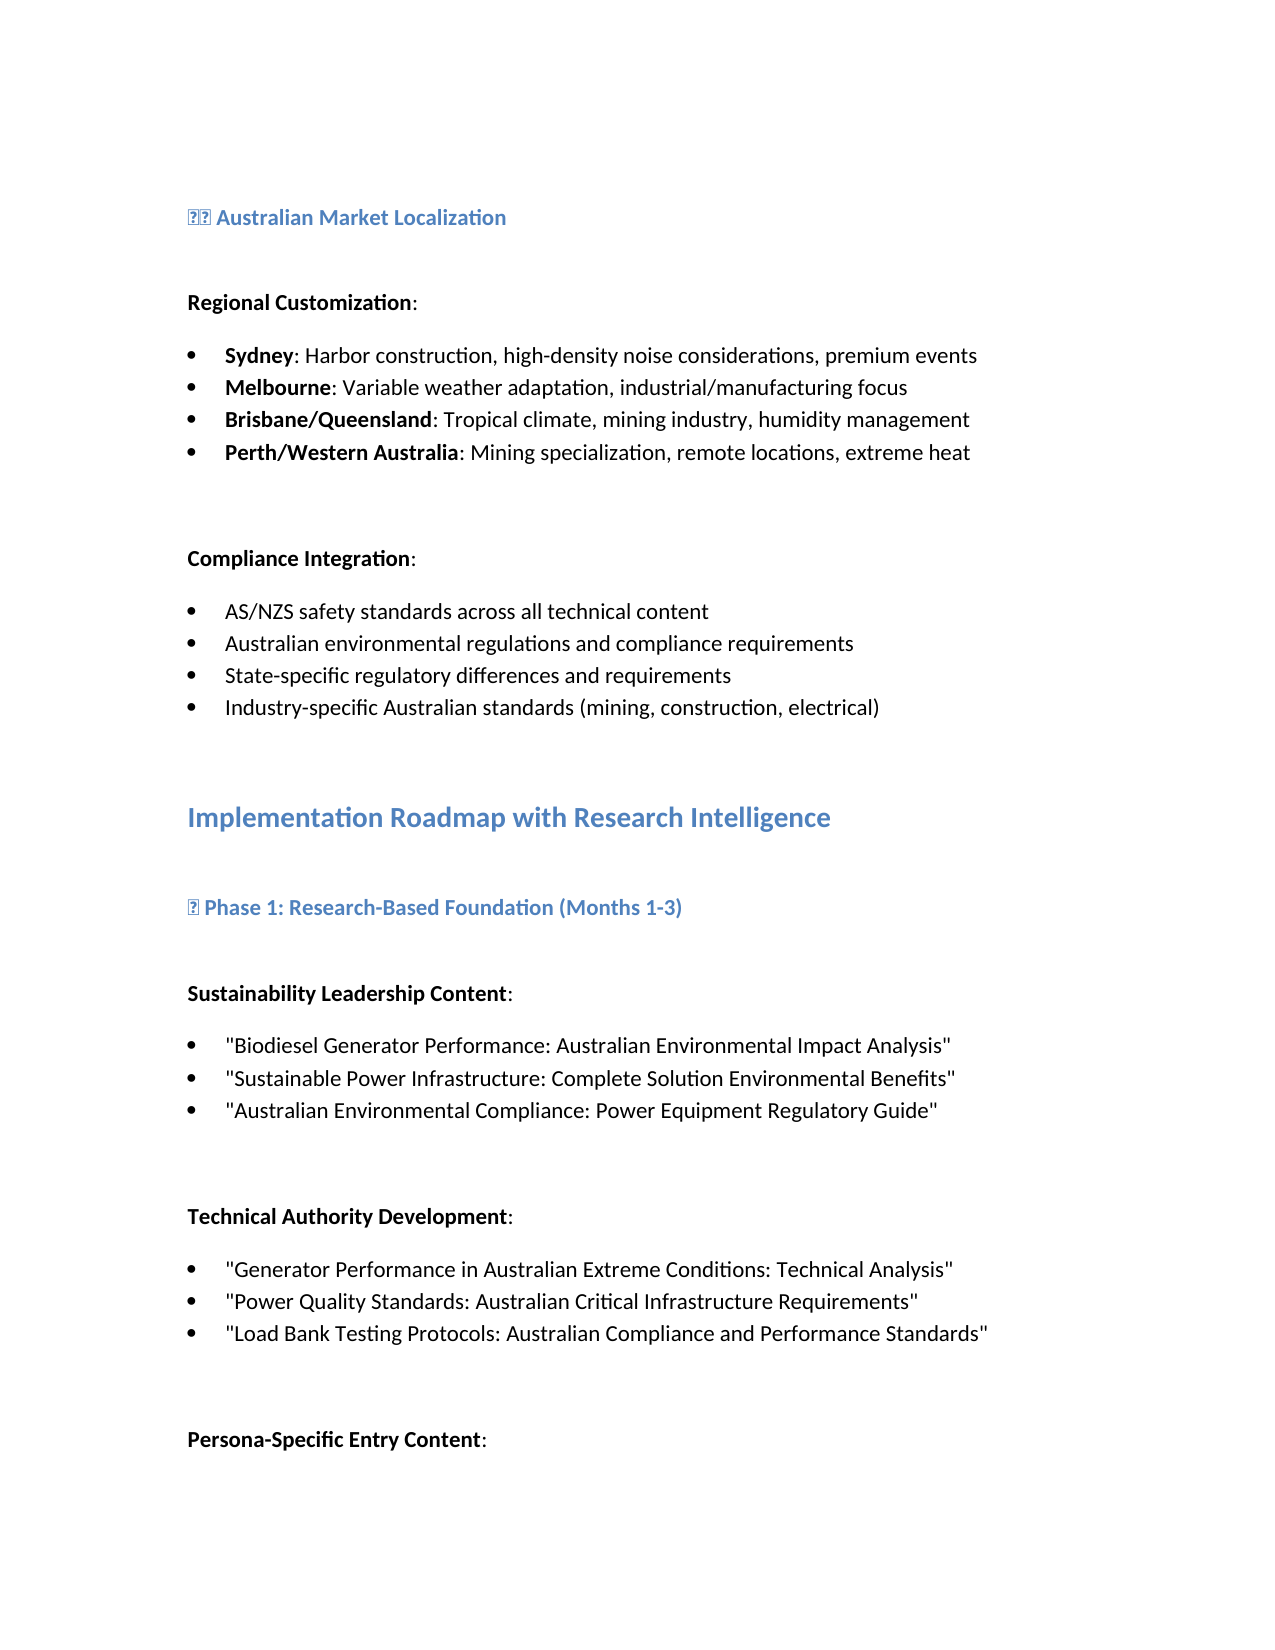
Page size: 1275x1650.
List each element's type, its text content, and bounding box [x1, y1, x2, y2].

list Melbourne: Variable weather adaptation, industrial/manufacturing focus [187, 373, 1087, 401]
subtitle Implementation Roadmap with Research Intelligence [187, 799, 1087, 835]
text Technical Authority Development: [187, 1202, 1087, 1230]
list "Australian Environmental Compliance: Power Equipment Regulatory Guide" [187, 1096, 1087, 1124]
list "Sustainable Power Infrastructure: Complete Solution Environmental Benefits" [187, 1064, 1087, 1092]
list State-specific regulatory differences and requirements [187, 661, 1087, 689]
list "Power Quality Standards: Australian Critical Infrastructure Requirements" [187, 1287, 1087, 1315]
list Perth/Western Australia: Mining specialization, remote locations, extreme heat [187, 438, 1087, 466]
list Brisbane/Queensland: Tropical climate, mining industry, humidity management [187, 406, 1087, 434]
list "Load Bank Testing Protocols: Australian Compliance and Performance Standards" [187, 1319, 1087, 1347]
list Sydney: Harbor construction, high-density noise considerations, premium events [187, 341, 1087, 369]
text Persona-Specific Entry Content: [187, 1426, 1087, 1453]
subtitle 📅 Phase 1: Research-Based Foundation (Months 1-3) [187, 893, 1087, 921]
list "Biodiesel Generator Performance: Australian Environmental Impact Analysis" [187, 1032, 1087, 1060]
list AS/NZS safety standards across all technical content [187, 597, 1087, 625]
list Industry-specific Australian standards (mining, construction, electrical) [187, 693, 1087, 721]
text Sustainability Leadership Content: [187, 979, 1087, 1007]
list Australian environmental regulations and compliance requirements [187, 629, 1087, 657]
list "Generator Performance in Australian Extreme Conditions: Technical Analysis" [187, 1255, 1087, 1283]
text Compliance Integration: [187, 544, 1087, 572]
subtitle 🇦🇺 Australian Market Localization [187, 203, 1087, 231]
text Regional Customization: [187, 288, 1087, 316]
